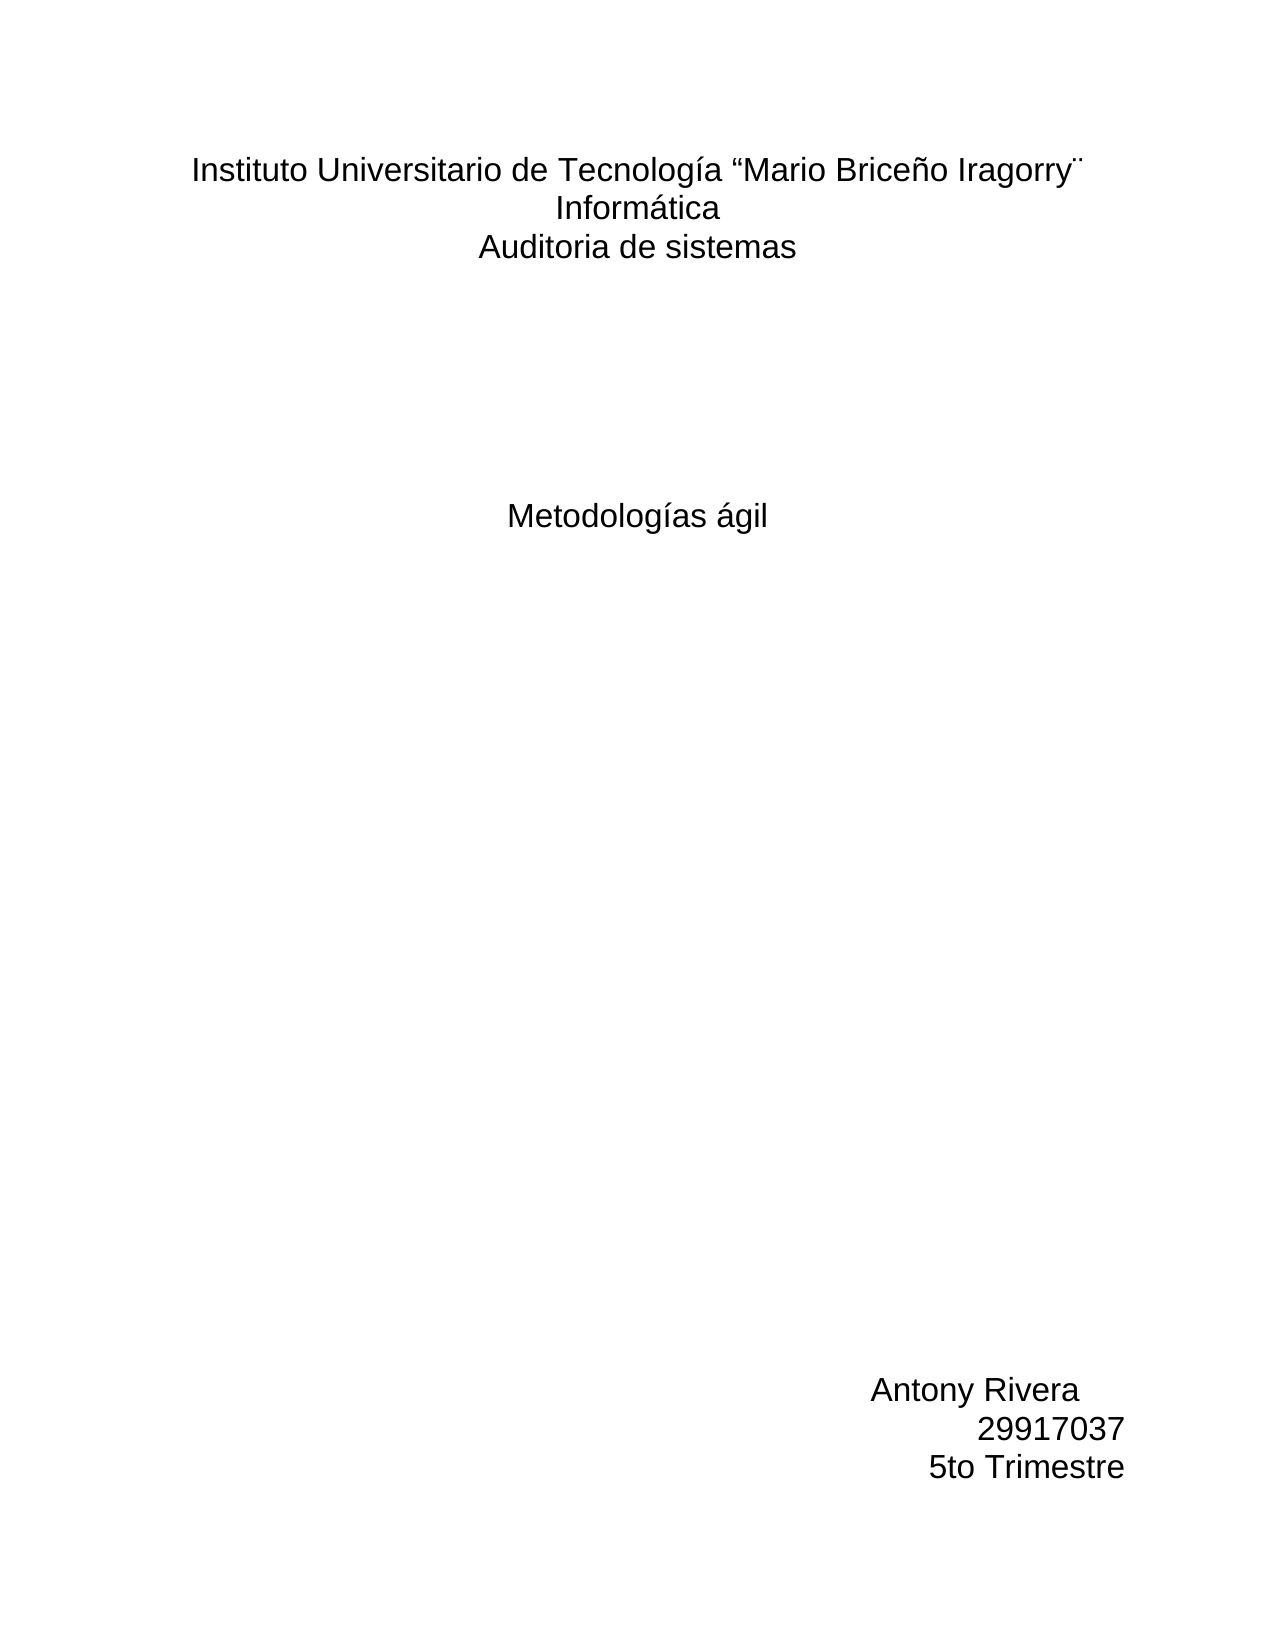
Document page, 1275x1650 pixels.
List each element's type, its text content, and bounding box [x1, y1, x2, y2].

text 5to Trimestre [150, 1447, 1125, 1486]
text Informática [150, 188, 1125, 227]
text Instituto Universitario de Tecnología “Mario Briceño Iragorry¨ [150, 150, 1125, 188]
text Antony Rivera [150, 1370, 1125, 1409]
text 29917037 [150, 1409, 1125, 1447]
text Metodologías ágil [150, 496, 1125, 534]
text Auditoria de sistemas [150, 227, 1125, 265]
